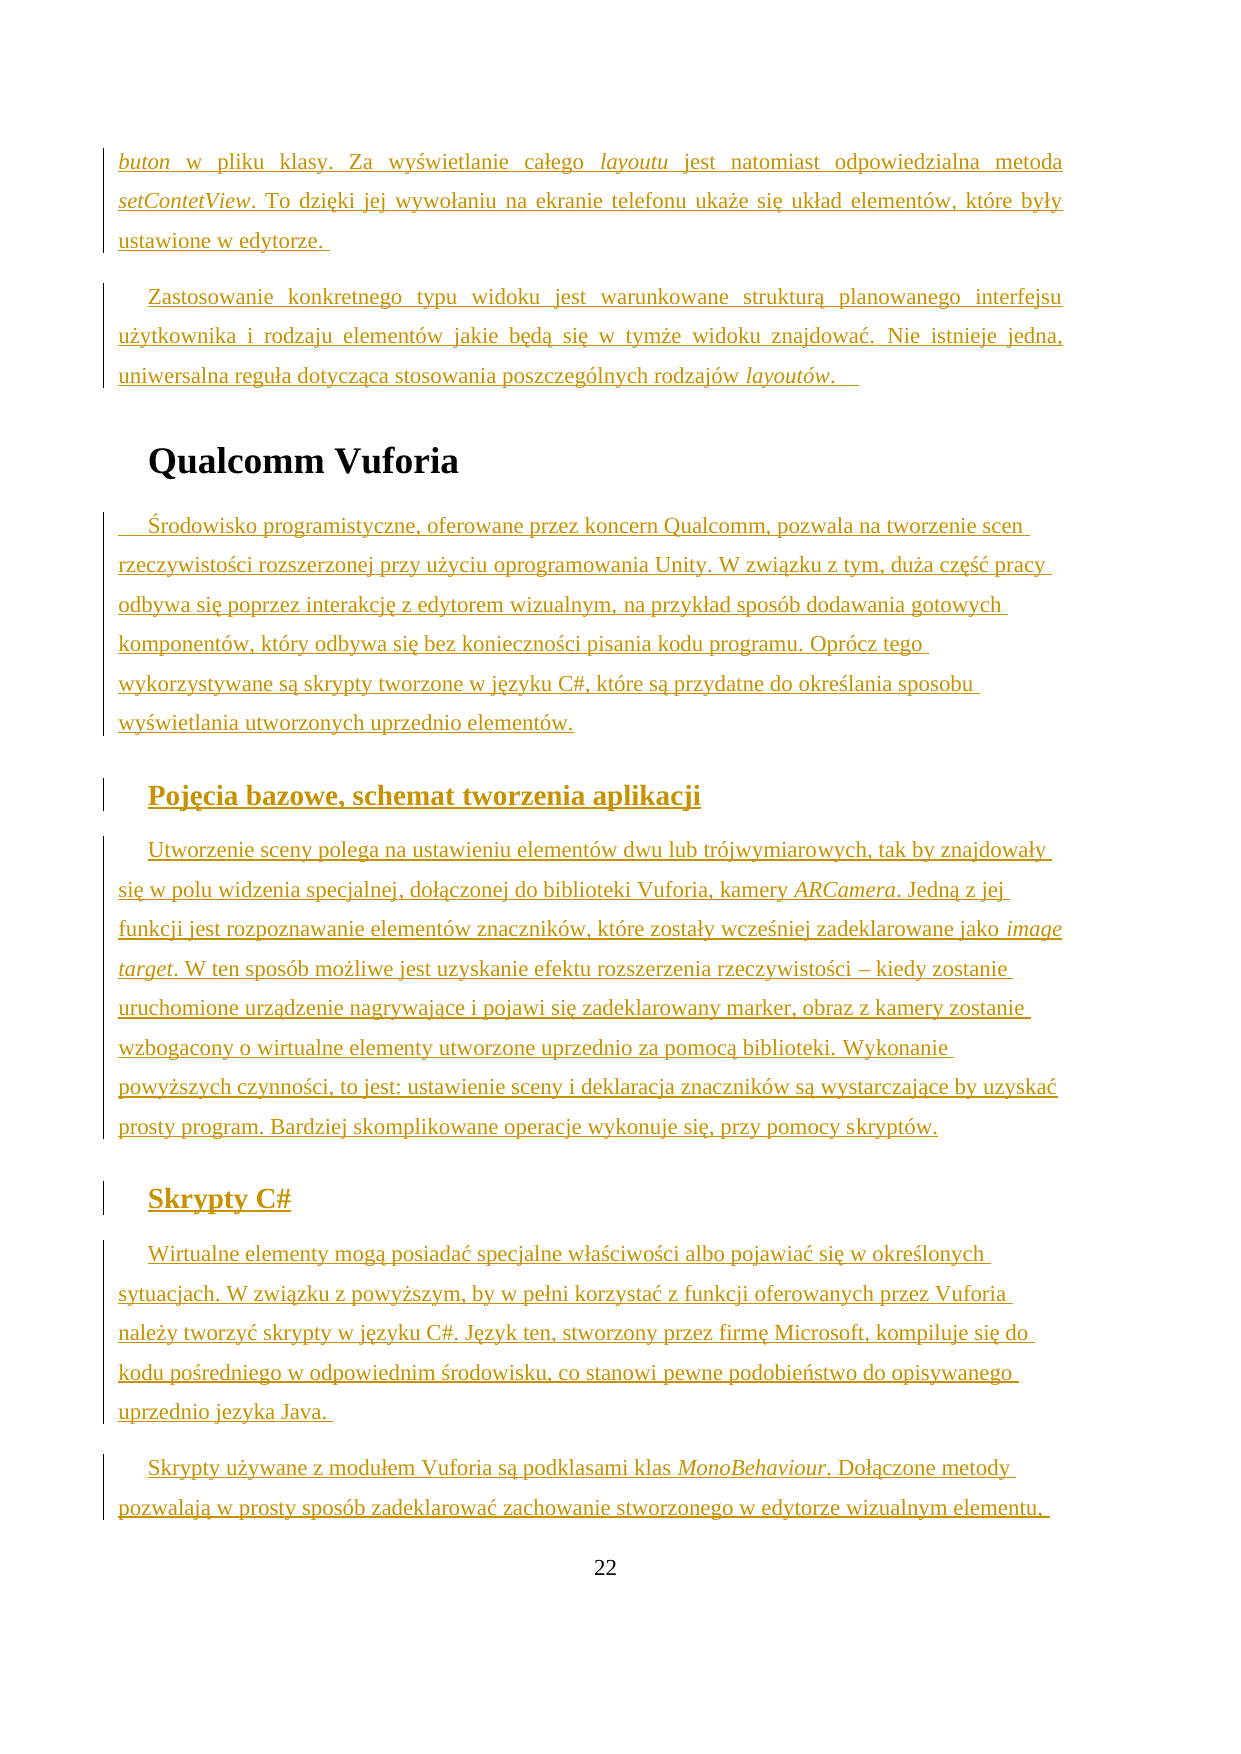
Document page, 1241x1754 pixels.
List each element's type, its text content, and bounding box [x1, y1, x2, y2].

subtitle Qualcomm Vuforia [118, 439, 1063, 482]
